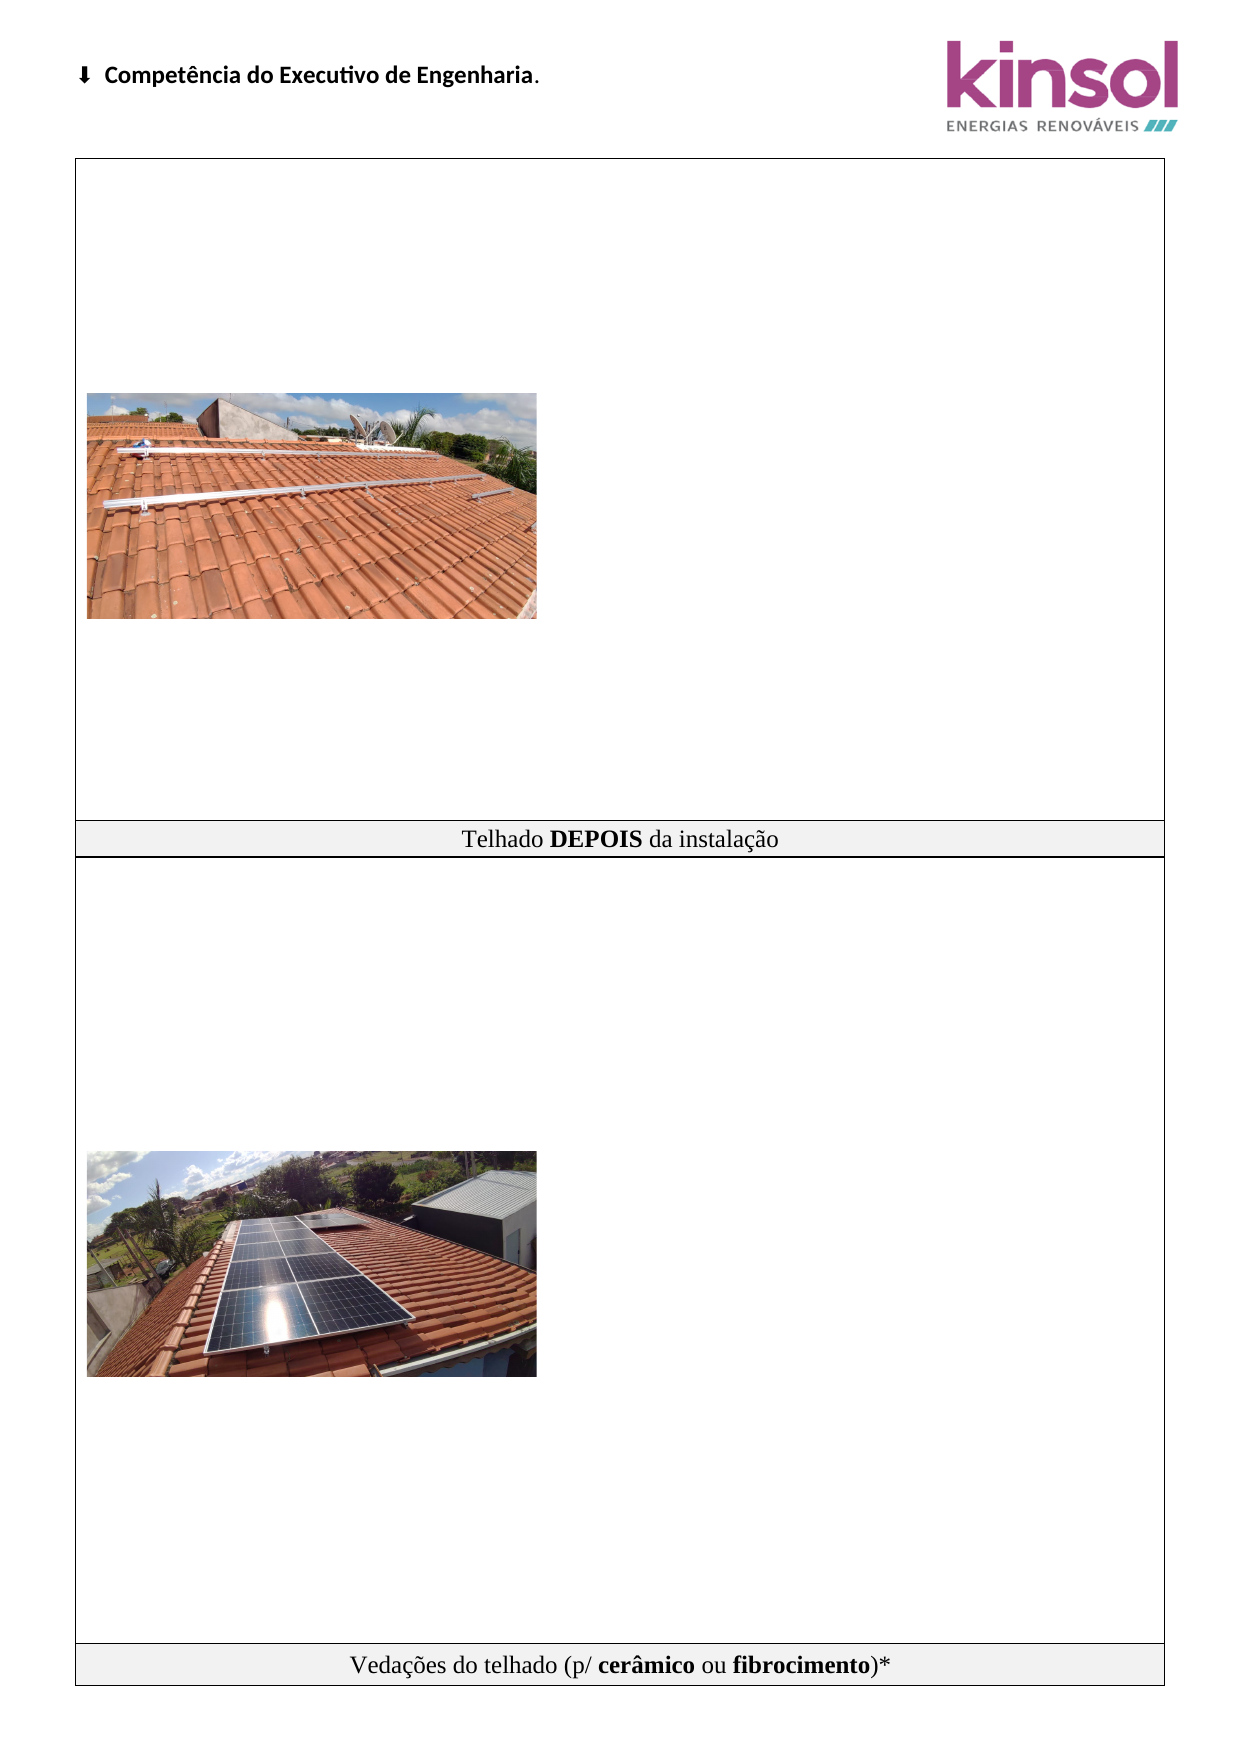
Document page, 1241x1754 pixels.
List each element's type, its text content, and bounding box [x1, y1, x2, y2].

table_cell Telhado DEPOIS da instalação [76, 821, 1164, 856]
table_cell [76, 159, 1164, 820]
table_cell [76, 858, 1164, 1643]
picture [941, 37, 1182, 135]
picture [86, 1151, 537, 1377]
table_cell Vedações do telhado (p/ cerâmico ou fibrocimento)* [76, 1644, 1164, 1685]
picture [86, 393, 537, 619]
